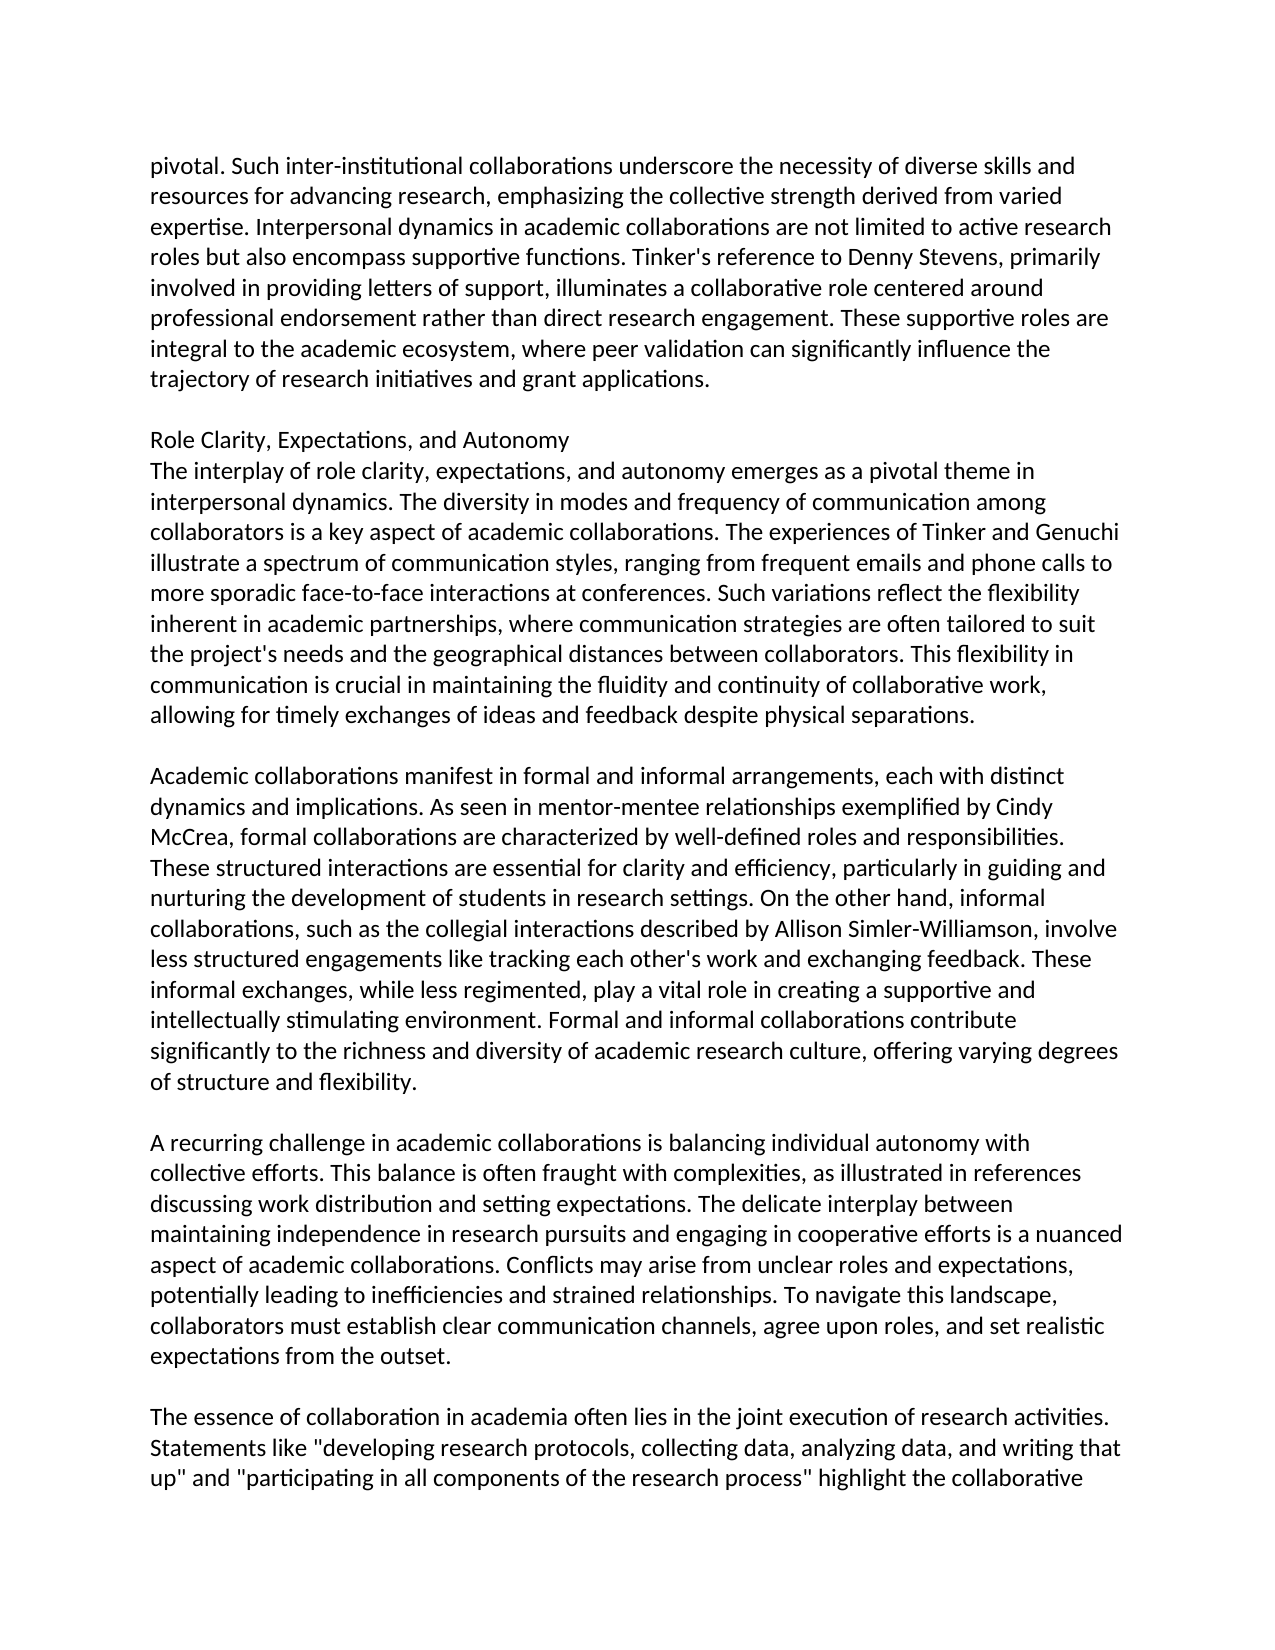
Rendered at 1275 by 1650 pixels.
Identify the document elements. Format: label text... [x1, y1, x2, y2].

text Role Clarity, Expectations, and Autonomy [150, 425, 1125, 455]
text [150, 150, 1125, 394]
text Academic collaborations manifest in formal and informal arrangements, each with distinct dynamics and implications. As seen in mentor-mentee relationships exemplified by Cindy McCrea, formal collaborations are characterized by well-defined roles and responsibilities. These structured interactions are essential for clarity and efficiency, particularly in guiding and nurturing the development of students in research settings. On the other hand, informal collaborations, such as the collegial interactions described by Allison Simler-Williamson, involve less structured engagements like tracking each other's work and exchanging feedback. These informal exchanges, while less regimented, play a vital role in creating a supportive and intellectually stimulating environment. Formal and informal collaborations contribute significantly to the richness and diversity of academic research culture, offering varying degrees of structure and flexibility. [150, 760, 1125, 1096]
text A recurring challenge in academic collaborations is balancing individual autonomy with collective efforts. This balance is often fraught with complexities, as illustrated in references discussing work distribution and setting expectations. The delicate interplay between maintaining independence in research pursuits and engaging in cooperative efforts is a nuanced aspect of academic collaborations. Conflicts may arise from unclear roles and expectations, potentially leading to inefficiencies and strained relationships. To navigate this landscape, collaborators must establish clear communication channels, agree upon roles, and set realistic expectations from the outset. [150, 1127, 1125, 1371]
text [150, 1401, 1125, 1493]
text The interplay of role clarity, expectations, and autonomy emerges as a pivotal theme in interpersonal dynamics. The diversity in modes and frequency of communication among collaborators is a key aspect of academic collaborations. The experiences of Tinker and Genuchi illustrate a spectrum of communication styles, ranging from frequent emails and phone calls to more sporadic face-to-face interactions at conferences. Such variations reflect the flexibility inherent in academic partnerships, where communication strategies are often tailored to suit the project's needs and the geographical distances between collaborators. This flexibility in communication is crucial in maintaining the fluidity and continuity of collaborative work, allowing for timely exchanges of ideas and feedback despite physical separations. [150, 455, 1125, 730]
